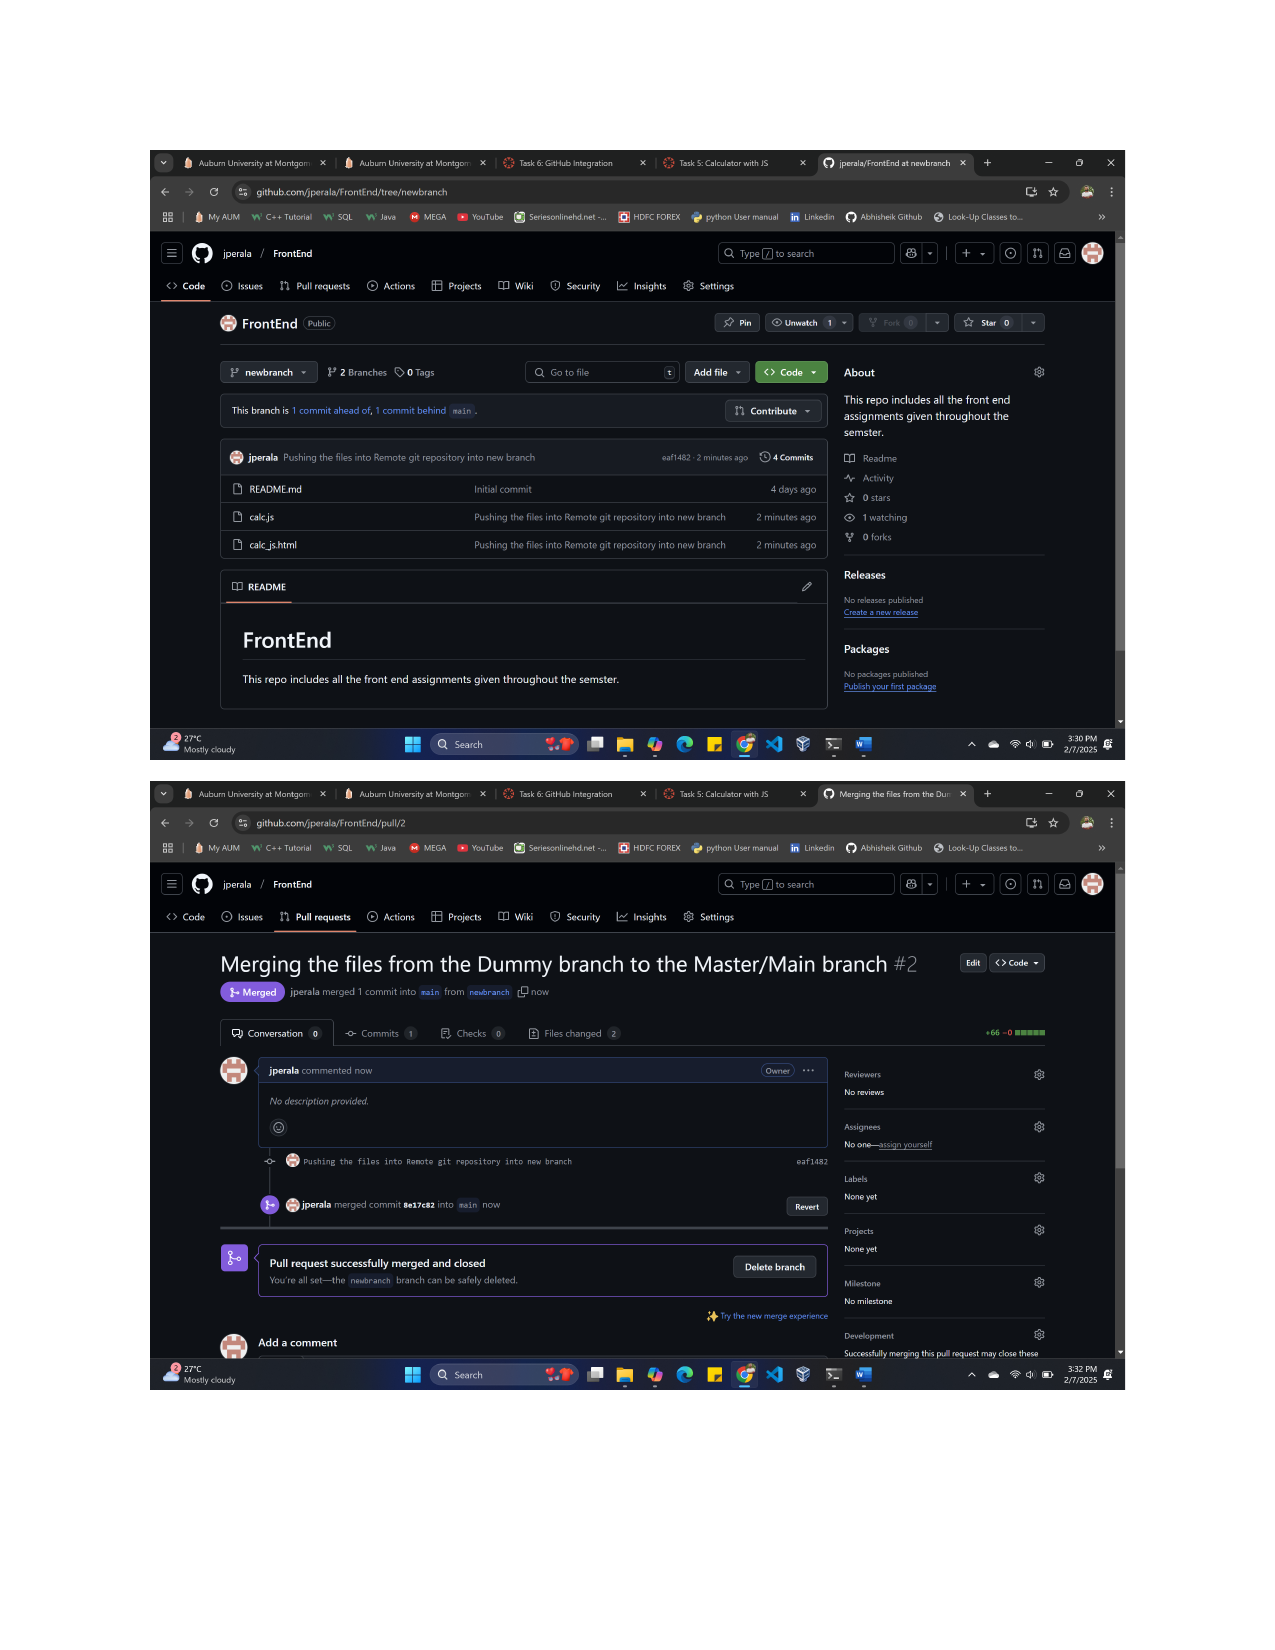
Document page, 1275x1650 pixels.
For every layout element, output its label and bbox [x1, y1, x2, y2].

picture [150, 150, 1125, 760]
picture [150, 781, 1125, 1390]
